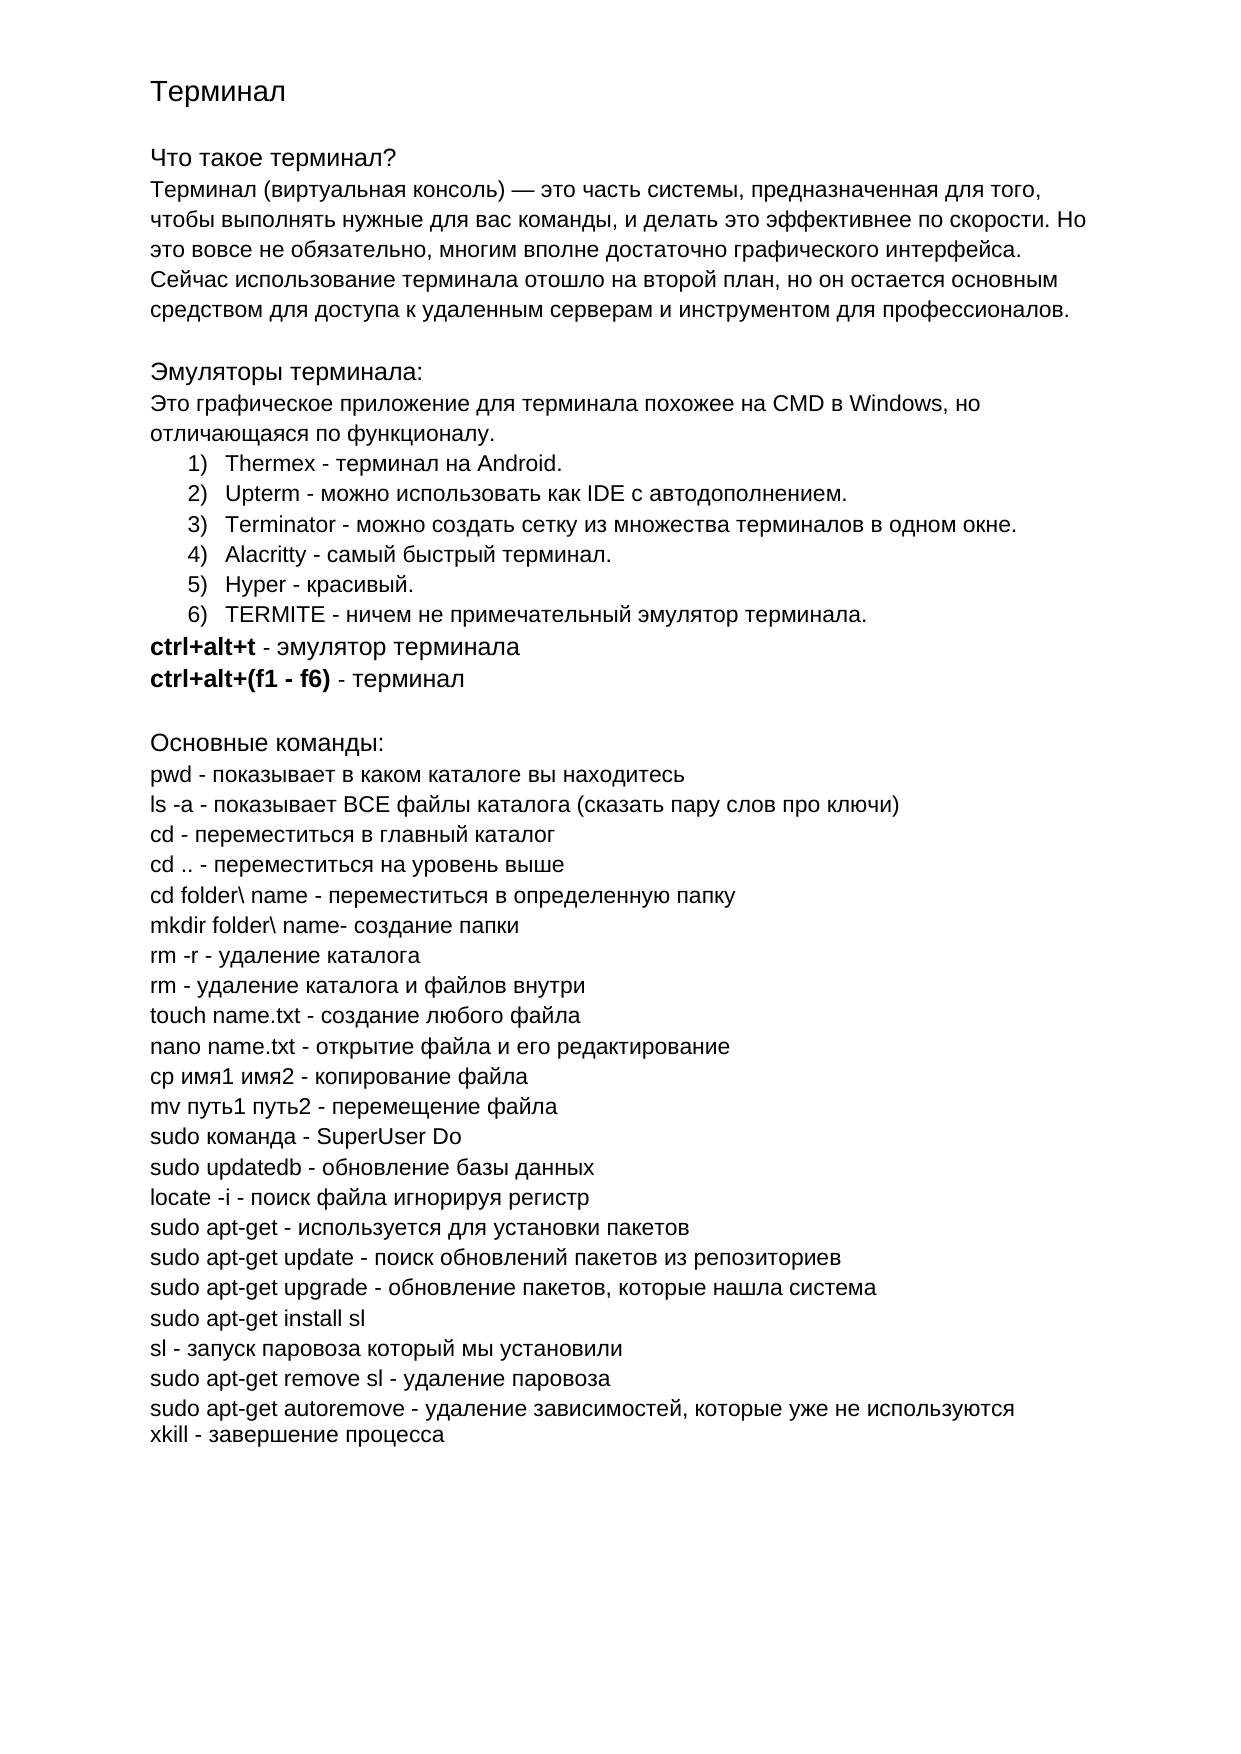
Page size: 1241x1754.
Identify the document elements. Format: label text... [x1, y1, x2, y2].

text sl - запуск паровоза который мы установили [150, 1335, 1090, 1361]
text sudo apt-get - используется для установки пакетов [150, 1214, 1090, 1240]
list Hyper - красивый. [187, 571, 1090, 597]
text ctrl+alt+t - эмулятор терминала [150, 631, 1090, 660]
text sudo команда - SuperUser Do [150, 1123, 1090, 1149]
text mv путь1 путь2 - перемещение файла [150, 1093, 1090, 1119]
list Alacritty - самый быстрый терминал. [187, 541, 1090, 567]
text Терминал [150, 74, 1090, 107]
text cp имя1 имя2 - копирование файла [150, 1063, 1090, 1089]
text sudo apt-get autoremove - удаление зависимостей, которые уже не используются [150, 1395, 1090, 1421]
text sudo apt-get remove sl - удаление паровоза [150, 1365, 1090, 1391]
text sudo apt-get update - поиск обновлений пакетов из репозиториев [150, 1244, 1090, 1270]
text nano name.txt - открытие файла и его редактирование [150, 1033, 1090, 1059]
text pwd - показывает в каком каталоге вы находитесь [150, 761, 1090, 787]
text rm - удаление каталога и файлов внутри [150, 972, 1090, 998]
text Основные команды: [150, 728, 1090, 756]
text Терминал (виртуальная консоль) — это часть системы, предназначенная для того, чтобы выполнять нужные для вас команды, и делать это эффективнее по скорости. Но это вовсе не обязательно, многим вполне достаточно графического интерфейса. Сейчас использование терминала отошло на второй план, но он остается основным средством для доступа к удаленным серверам и инструментом для профессионалов. [150, 176, 1090, 323]
list Upterm - можно использовать как IDE с автодополнением. [187, 480, 1090, 507]
text mkdir folder\ name- создание папки [150, 912, 1090, 938]
text touch name.txt - создание любого файла [150, 1002, 1090, 1029]
list TERMITE - ничем не примечательный эмулятор терминала. [187, 601, 1090, 628]
text cd - переместиться в главный каталог [150, 821, 1090, 847]
text Что такое терминал? [150, 142, 1090, 171]
text ctrl+alt+(f1 - f6) - терминал [150, 664, 1090, 693]
text locate -i - поиск файла игнорируя регистр [150, 1184, 1090, 1210]
text sudo apt-get install sl [150, 1304, 1090, 1331]
text cd .. - переместиться на уровень выше [150, 851, 1090, 878]
list Terminator - можно создать сетку из множества терминалов в одном окне. [187, 511, 1090, 537]
text xkill - завершение процесса [150, 1421, 1090, 1448]
text Это графическое приложение для терминала похожее на CMD в Windows, но отличающаяся по функционалу. [150, 390, 1090, 446]
text sudo updatedb - обновление базы данных [150, 1153, 1090, 1180]
text cd folder\ name - переместиться в определенную папку [150, 882, 1090, 908]
list Thermex - терминал на Android. [187, 450, 1090, 477]
text Эмуляторы терминала: [150, 357, 1090, 386]
text ls -a - показывает ВСЕ файлы каталога (сказать пару слов про ключи) [150, 791, 1090, 817]
text sudo apt-get upgrade - обновление пакетов, которые нашла система [150, 1274, 1090, 1301]
text rm -r - удаление каталога [150, 942, 1090, 968]
